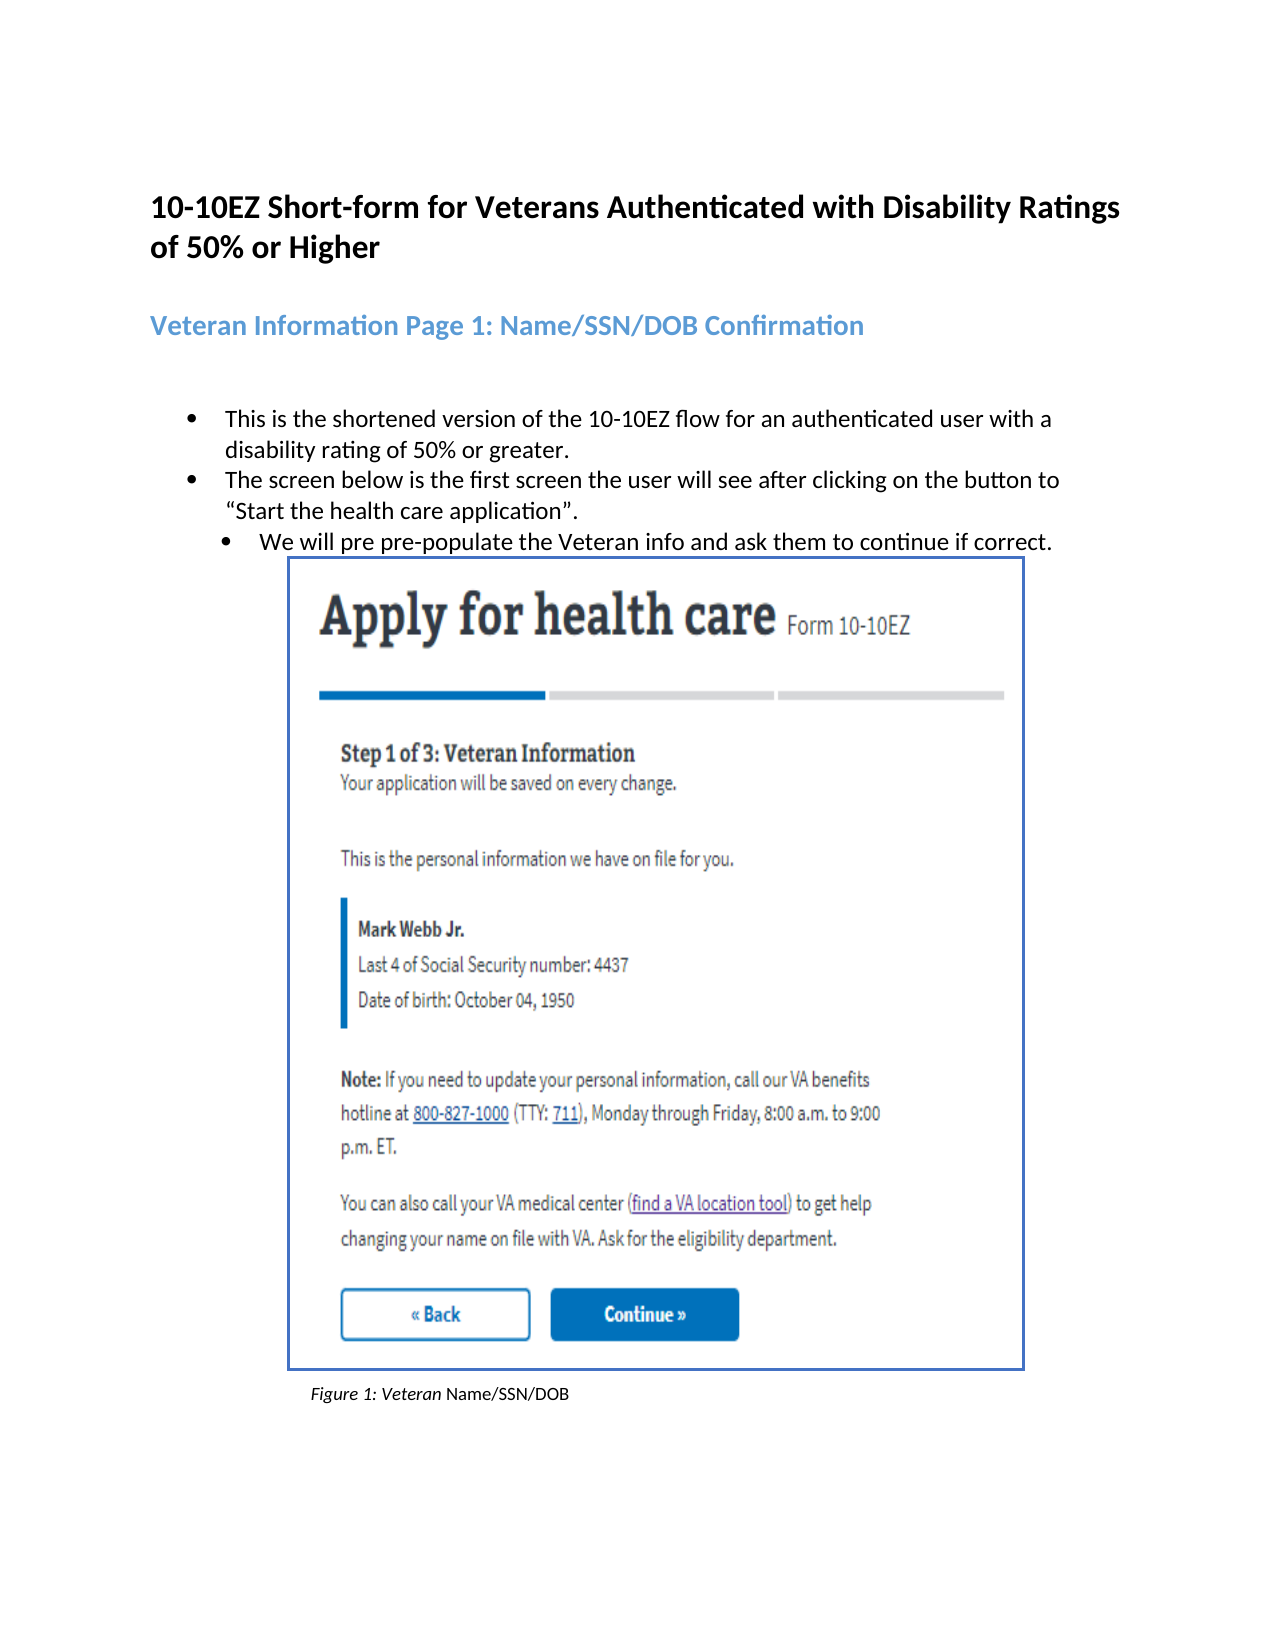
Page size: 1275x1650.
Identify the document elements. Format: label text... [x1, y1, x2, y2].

list The screen below is the first screen the user will see after clicking on the button to “Start the health care application”. [187, 464, 1125, 526]
subtitle Veteran Information Page 1: Name/SSN/DOB Confirmation [150, 307, 1125, 342]
picture [290, 559, 1022, 1368]
list This is the shortened version of the 10-10EZ flow for an authenticated user with a disability rating of 50% or greater. [187, 403, 1125, 464]
text 10-10EZ Short-form for Veterans Authenticated with Disability Ratings of 50% or Higher [150, 186, 1125, 267]
